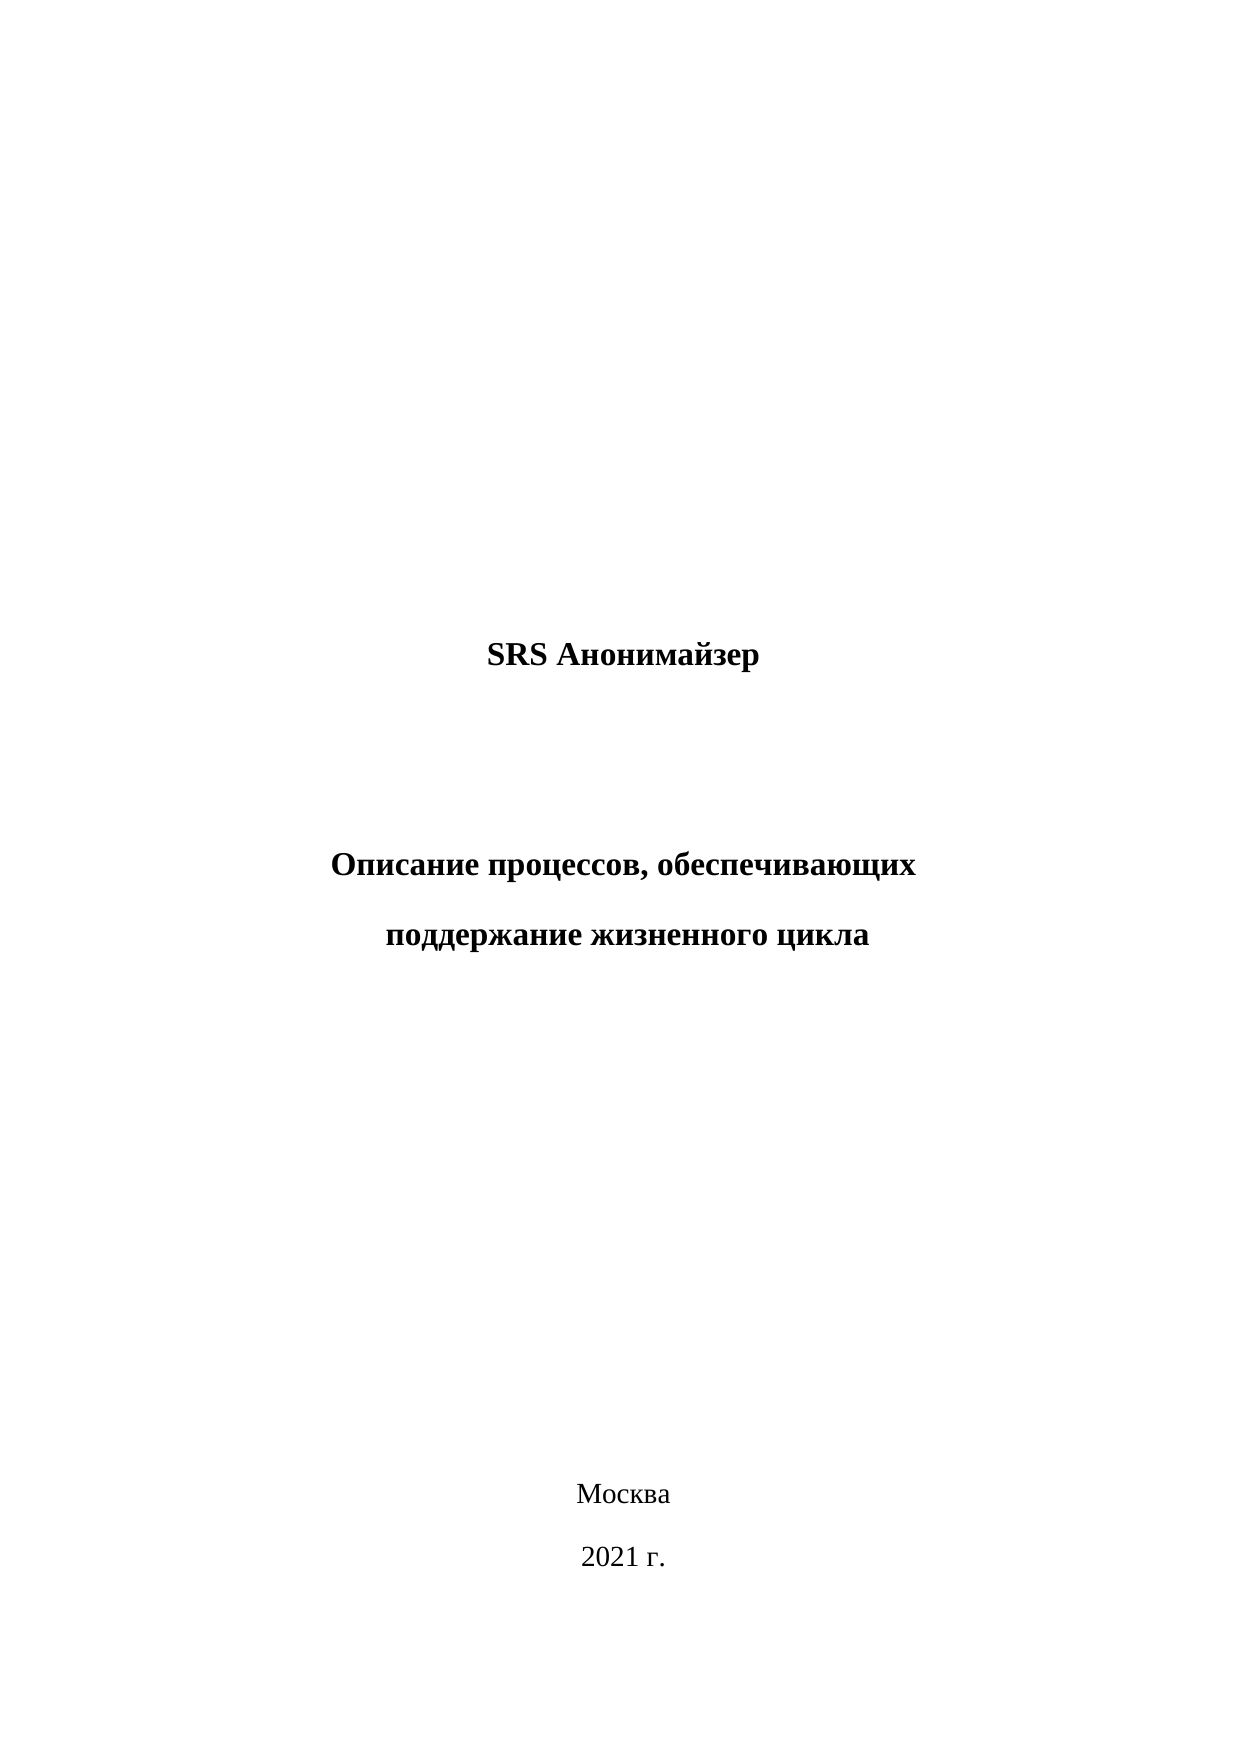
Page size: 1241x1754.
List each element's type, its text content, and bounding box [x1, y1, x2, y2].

text SRS Анонимайзер [77, 634, 1169, 672]
text 2021 г. [77, 1539, 1169, 1573]
text Москва [77, 1476, 1169, 1510]
text Описание процессов, обеспечивающих [77, 844, 1169, 882]
text поддержание жизненного цикла [77, 914, 1169, 952]
